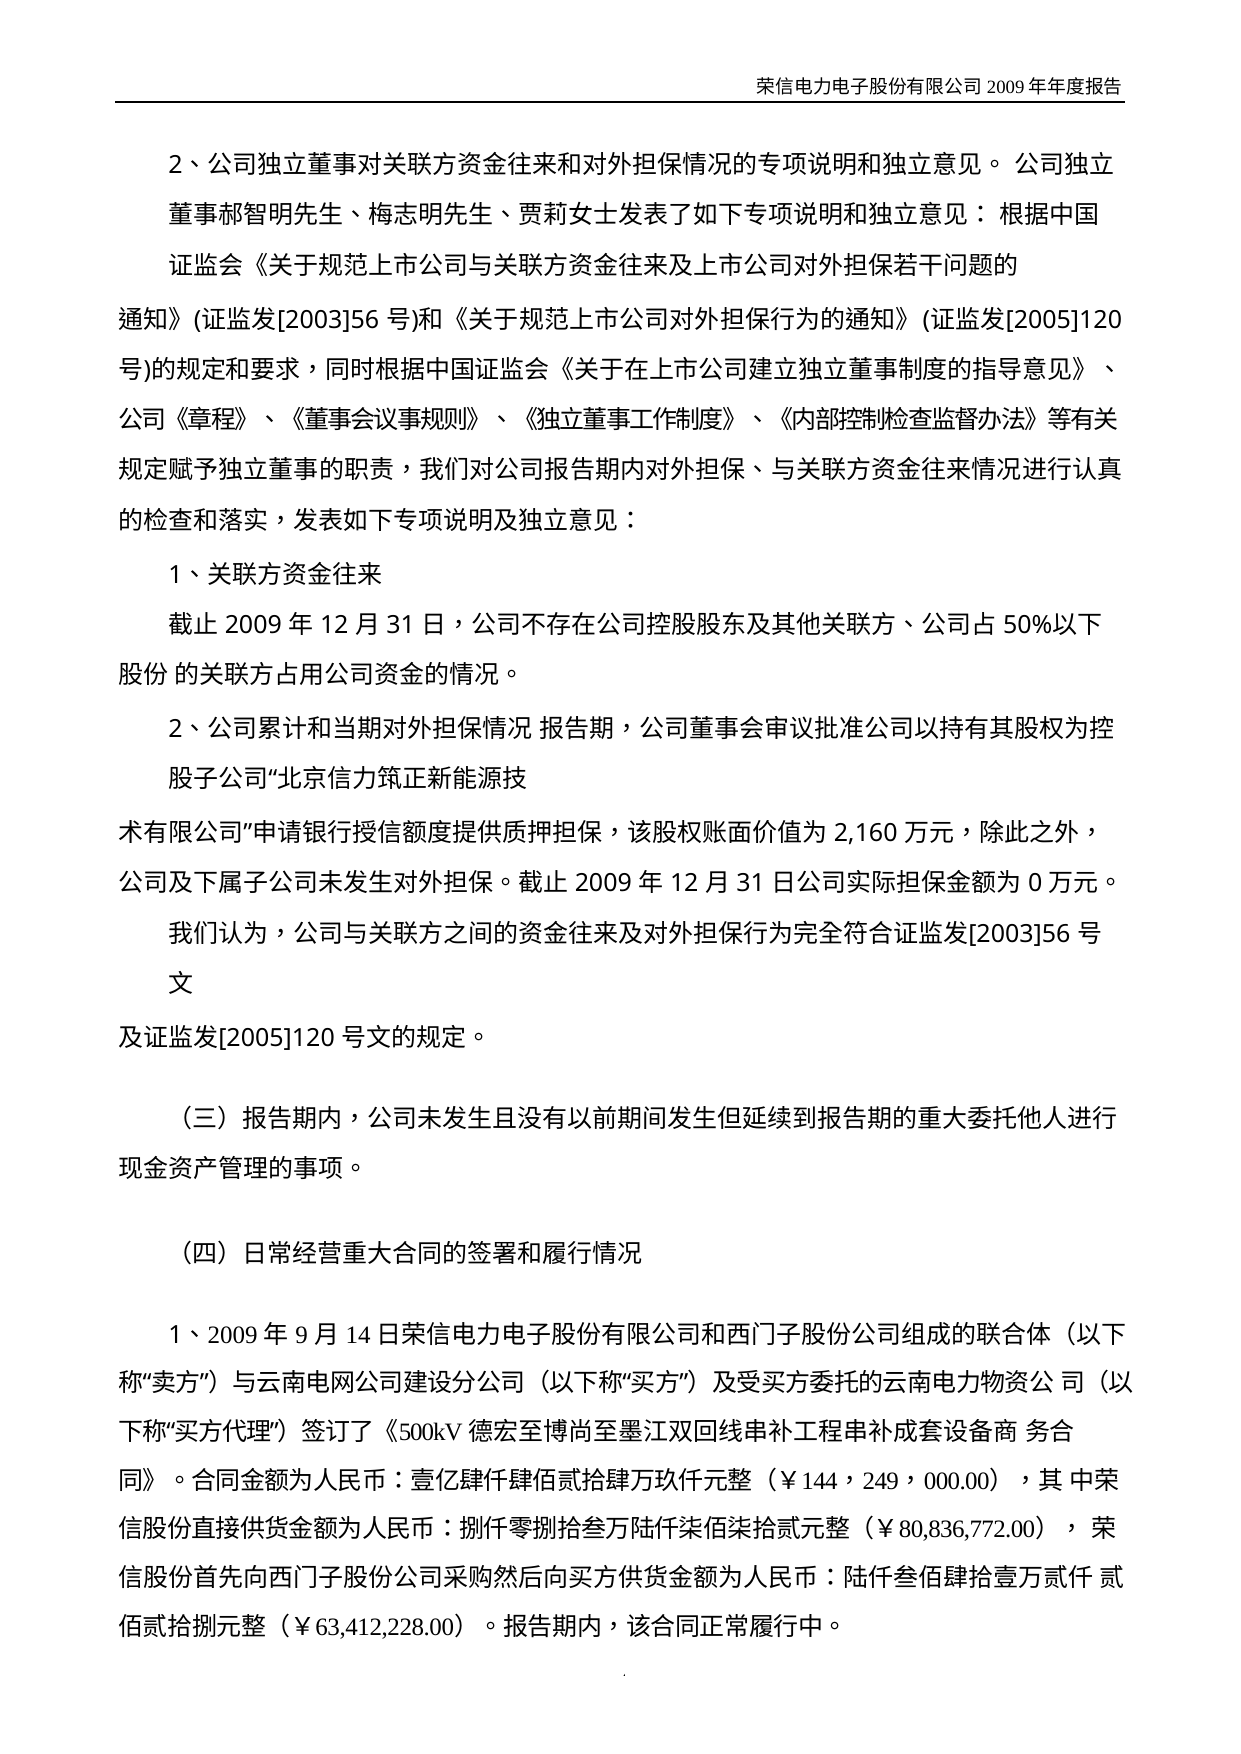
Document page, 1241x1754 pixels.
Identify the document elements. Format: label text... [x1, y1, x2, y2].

text 2、公司独立董事对关联方资金往来和对外担保情况的专项说明和独立意见。 公司独立董事郝智明先生、梅志明先生、贾莉女士发表了如下专项说明和独立意见： 根据中国证监会《关于规范上市公司与关联方资金往来及上市公司对外担保若干问题的 [168, 147, 1120, 281]
text 1、关联方资金往来 [168, 557, 902, 591]
text 1、2009 年 9 月 14 日荣信电力电子股份有限公司和西门子股份公司组成的联合体（以下 称“卖方”）与云南电网公司建设分公司（以下称“买方”）及受买方委托的云南电力物资公 司（以下称“买方代理”）签订了《500kV 德宏至博尚至墨江双回线串补工程串补成套设备商 务合同》。合同金额为人民币：壹亿肆仟肆佰贰拾肆万玖仟元整（￥144，249，000.00），其 中荣信股份直接供货金额为人民币：捌仟零捌拾叁万陆仟柒佰柒拾贰元整（￥80,836,772.00）， 荣信股份首先向西门子股份公司采购然后向买方供货金额为人民币：陆仟叁佰肆拾壹万贰仟 贰佰贰拾捌元整（￥63,412,228.00）。报告期内，该合同正常履行中。 [118, 1316, 1137, 1642]
text 2、公司累计和当期对外担保情况 报告期，公司董事会审议批准公司以持有其股权为控股子公司“北京信力筑正新能源技 [168, 711, 1120, 795]
text 截止 2009 年 12 月 31 日，公司不存在公司控股股东及其他关联方、公司占 50%以下股份 的关联方占用公司资金的情况。 [118, 606, 1124, 691]
text 公司及下属子公司未发生对外担保。截止 2009 年 12 月 31 日公司实际担保金额为 0 万元。 我们认为，公司与关联方之间的资金往来及对外担保行为完全符合证监发[2003]56 号文 [118, 865, 1124, 999]
text （四）日常经营重大合同的签署和履行情况 [167, 1235, 902, 1269]
text （三）报告期内，公司未发生且没有以前期间发生但延续到报告期的重大委托他人进行 现金资产管理的事项。 [118, 1101, 1137, 1185]
text 及证监发[2005]120 号文的规定。 [118, 1019, 1146, 1053]
text 术有限公司”申请银行授信额度提供质押担保，该股权账面价值为 2,160 万元，除此之外， [118, 815, 1146, 849]
text 通知》(证监发[2003]56 号)和《关于规范上市公司对外担保行为的通知》(证监发[2005]120 号)的规定和要求，同时根据中国证监会《关于在上市公司建立独立董事制度的指导意见》、 公司《章程》、《董事会议事规则》、《独立董事工作制度》、《内部控制检查监督办法》等有关 规定赋予独立董事的职责，我们对公司报告期内对外担保、与关联方资金往来情况进行认真 的检查和落实，发表如下专项说明及独立意见： [118, 301, 1122, 537]
